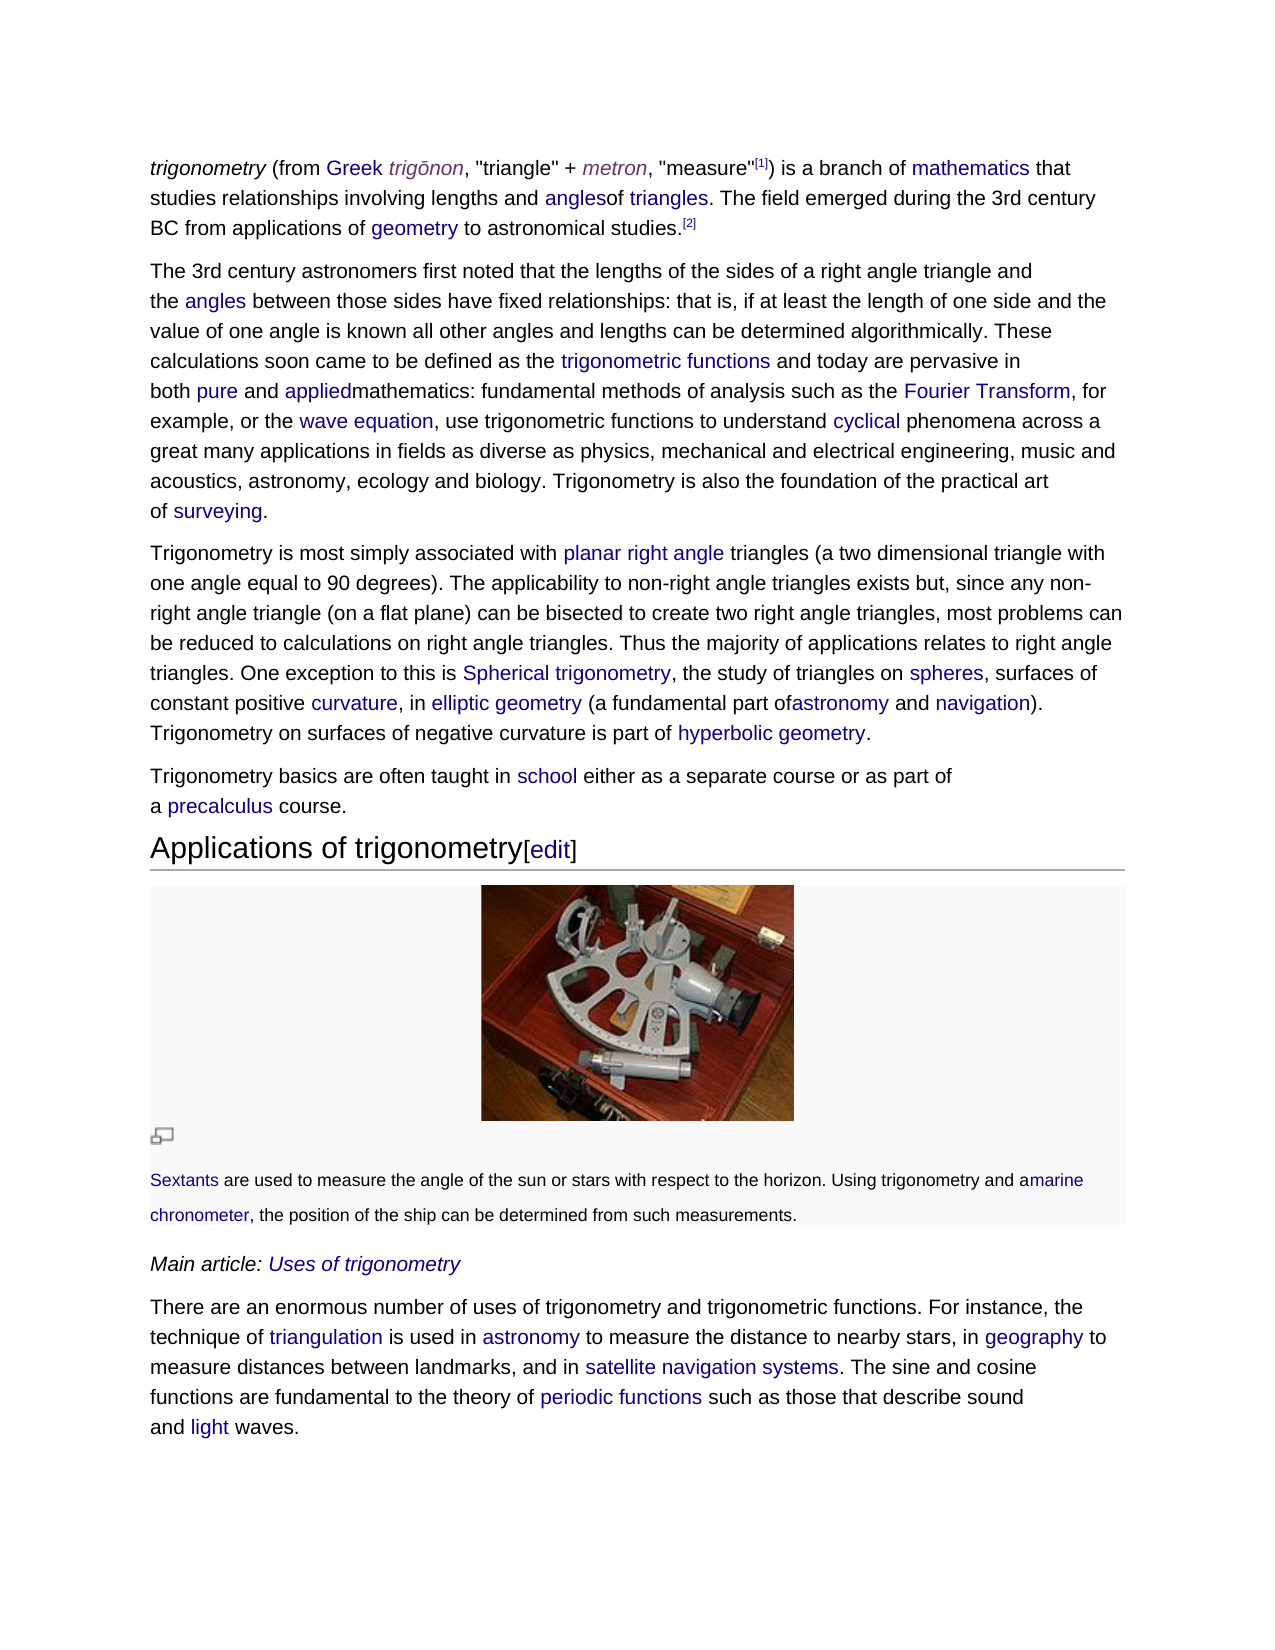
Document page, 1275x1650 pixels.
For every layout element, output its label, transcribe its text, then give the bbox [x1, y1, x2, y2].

text Main article: Uses of trigonometry [150, 1246, 1125, 1276]
text trigonometry (from Greek trigōnon, "triangle" + metron, "measure"[1]) is a branch of mathematics that studies relationships involving lengths and anglesof triangles. The field emerged during the 3rd century BC from applications of geometry to astronomical studies.[2] [150, 150, 1125, 240]
text Sextants are used to measure the angle of the sun or stars with respect to the horizon. Using trigonometry and amarine chronometer, the position of the ship can be determined from such measurements. [150, 1155, 1125, 1225]
text Applications of trigonometry[edit] [150, 830, 1125, 869]
picture [481, 885, 794, 1121]
text Trigonometry is most simply associated with planar right angle triangles (a two dimensional triangle with one angle equal to 90 degrees). The applicability to non-right angle triangles exists but, since any non-right angle triangle (on a flat plane) can be bisected to create two right angle triangles, most problems can be reduced to calculations on right angle triangles. Thus the majority of applications relates to right angle triangles. One exception to this is Spherical trigonometry, the study of triangles on spheres, surfaces of constant positive curvature, in elliptic geometry (a fundamental part ofastronomy and navigation). Trigonometry on surfaces of negative curvature is part of hyperbolic geometry. [150, 535, 1125, 745]
text There are an enormous number of uses of trigonometry and trigonometric functions. For instance, the technique of triangulation is used in astronomy to measure the distance to nearby stars, in geography to measure distances between landmarks, and in satellite navigation systems. The sine and cosine functions are fundamental to the theory of periodic functions such as those that describe sound and light waves. [150, 1289, 1125, 1439]
text The 3rd century astronomers first noted that the lengths of the sides of a right angle triangle and the angles between those sides have fixed relationships: that is, if at least the length of one side and the value of one angle is known all other angles and lengths can be determined algorithmically. These calculations soon came to be defined as the trigonometric functions and today are pervasive in both pure and appliedmathematics: fundamental methods of analysis such as the Fourier Transform, for example, or the wave equation, use trigonometric functions to understand cyclical phenomena across a great many applications in fields as diverse as physics, mechanical and electrical engineering, music and acoustics, astronomy, ecology and biology. Trigonometry is also the foundation of the practical art of surveying. [150, 252, 1125, 522]
picture [150, 1127, 174, 1145]
text Trigonometry basics are often taught in school either as a separate course or as part of a precalculus course. [150, 757, 1125, 817]
